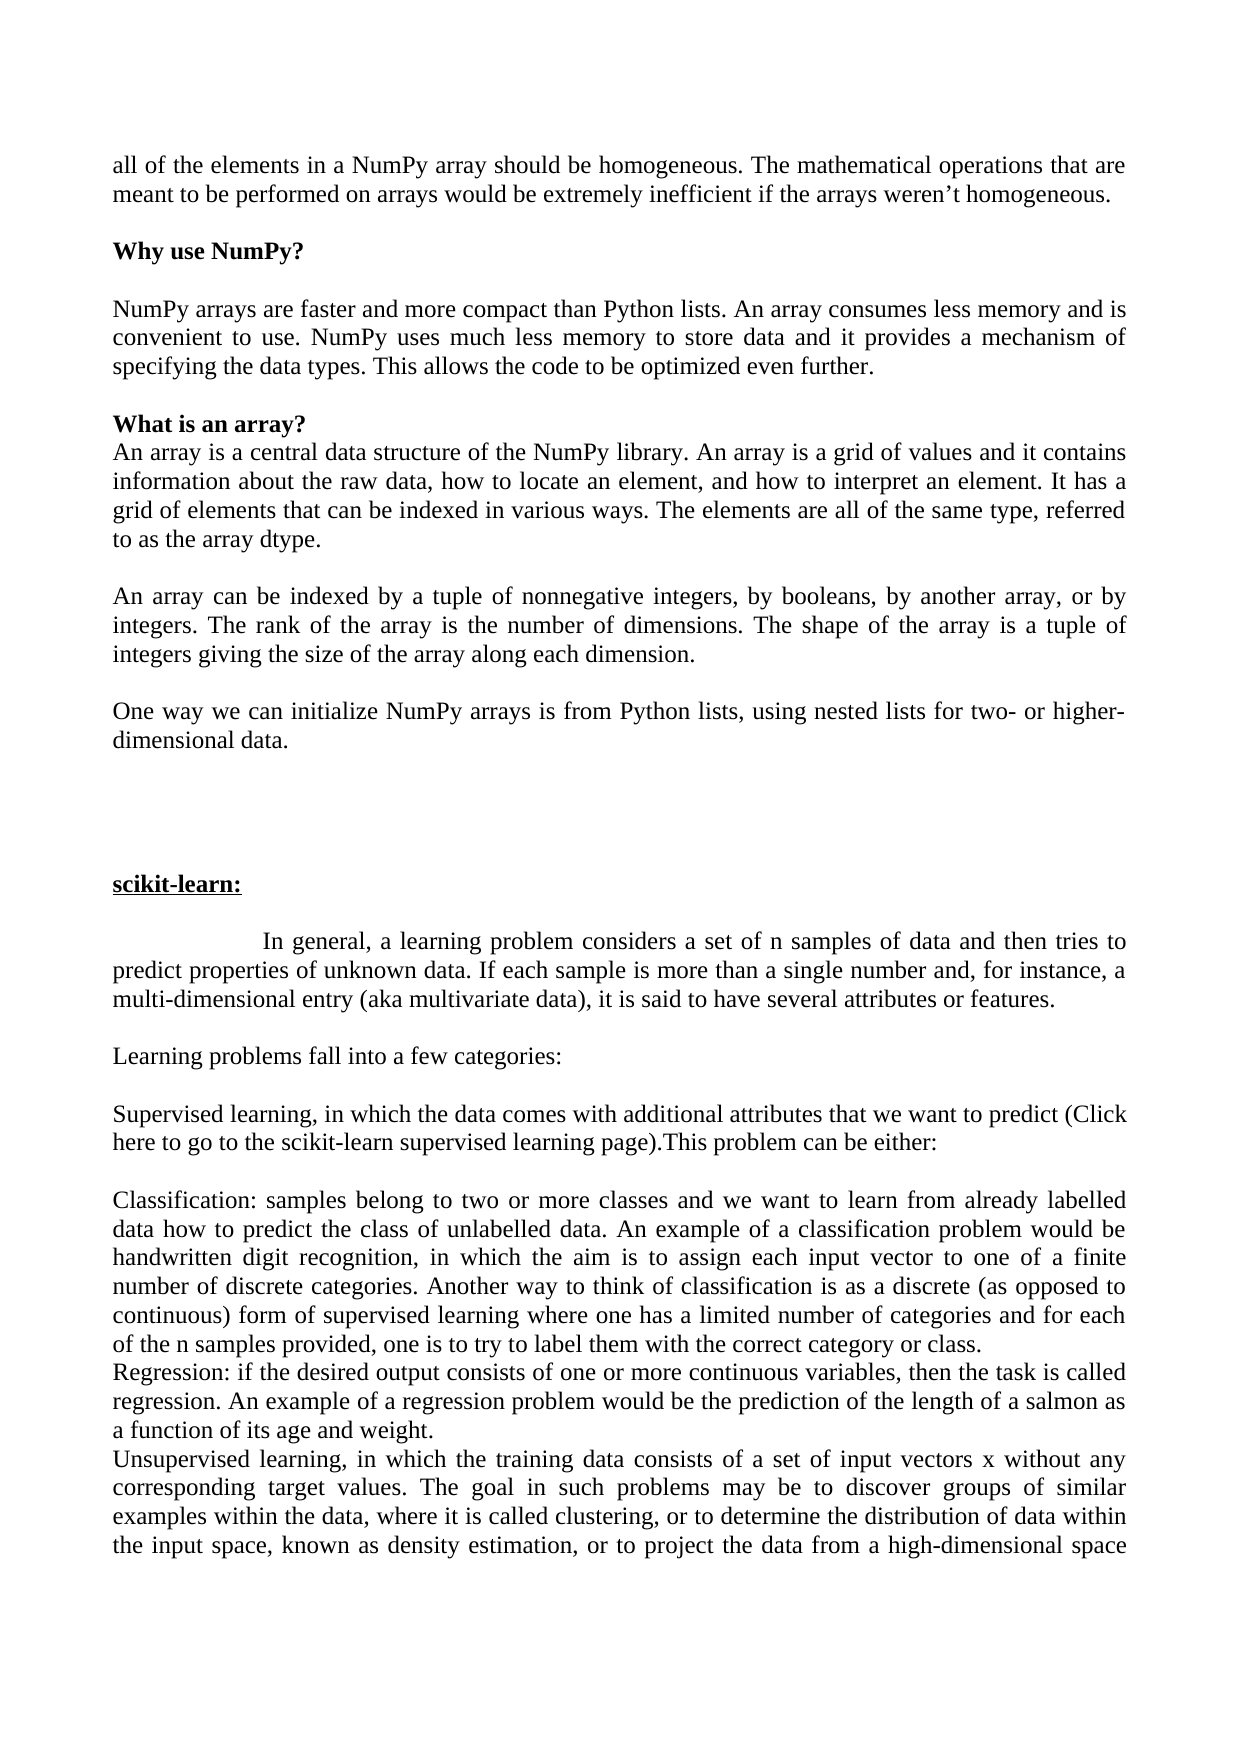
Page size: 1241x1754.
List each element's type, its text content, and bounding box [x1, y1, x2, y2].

text In general, a learning problem considers a set of n samples of data and then tries to predict properties of unknown data. If each sample is more than a single number and, for instance, a multi-dimensional entry (aka multivariate data), it is said to have several attributes or features. [112, 926, 1128, 1012]
text Supervised learning, in which the data comes with additional attributes that we want to predict (Click here to go to the scikit-learn supervised learning page).This problem can be either: [112, 1099, 1128, 1156]
text Learning problems fall into a few categories: [112, 1041, 1128, 1070]
text Regression: if the desired output consists of one or more continuous variables, then the task is called regression. An example of a regression problem would be the prediction of the length of a salmon as a function of its age and weight. [112, 1357, 1128, 1444]
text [112, 1444, 1128, 1559]
text One way we can initialize NumPy arrays is from Python lists, using nested lists for two- or higher-dimensional data. [112, 696, 1128, 754]
text An array is a central data structure of the NumPy library. An array is a grid of values and it contains information about the raw data, how to locate an element, and how to interpret an element. It has a grid of elements that can be indexed in various ways. The elements are all of the same type, referred to as the array dtype. [112, 437, 1128, 552]
text What is an array? [112, 409, 1128, 437]
text scikit-learn: [112, 869, 1128, 897]
text NumPy arrays are faster and more compact than Python lists. An array consumes less memory and is convenient to use. NumPy uses much less memory to store data and it provides a mechanism of specifying the data types. This allows the code to be optimized even further. [112, 294, 1128, 380]
text Classification: samples belong to two or more classes and we want to learn from already labelled data how to predict the class of unlabelled data. An example of a classification problem would be handwritten digit recognition, in which the aim is to assign each input vector to one of a finite number of discrete categories. Another way to think of classification is as a discrete (as opposed to continuous) form of supervised learning where one has a limited number of categories and for each of the n samples provided, one is to try to label them with the correct category or class. [112, 1185, 1128, 1357]
text An array can be indexed by a tuple of nonnegative integers, by booleans, by another array, or by integers. The rank of the array is the number of dimensions. The shape of the array is a tuple of integers giving the size of the array along each dimension. [112, 581, 1128, 667]
text Why use NumPy? [112, 236, 1128, 265]
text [112, 150, 1128, 207]
